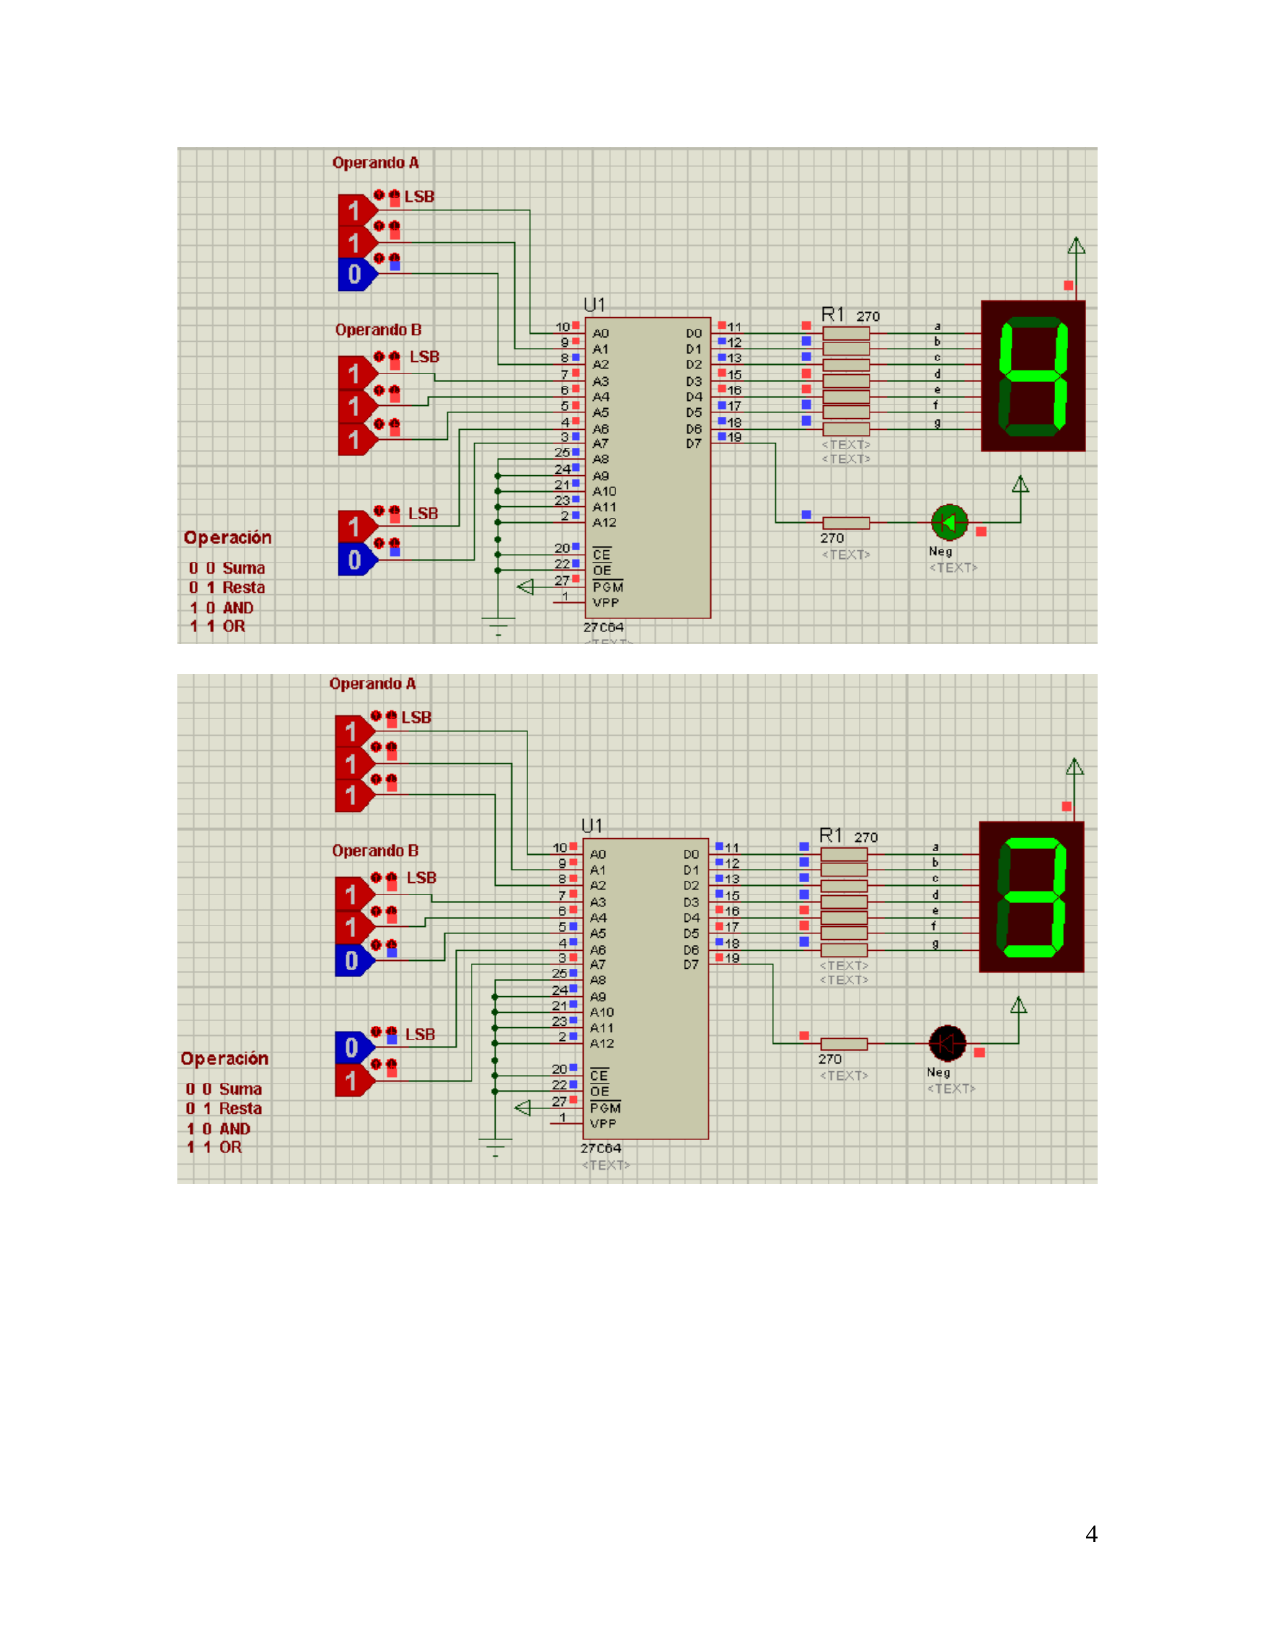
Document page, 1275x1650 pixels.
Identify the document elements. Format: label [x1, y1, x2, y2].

picture [177, 147, 1098, 644]
picture [177, 674, 1098, 1184]
